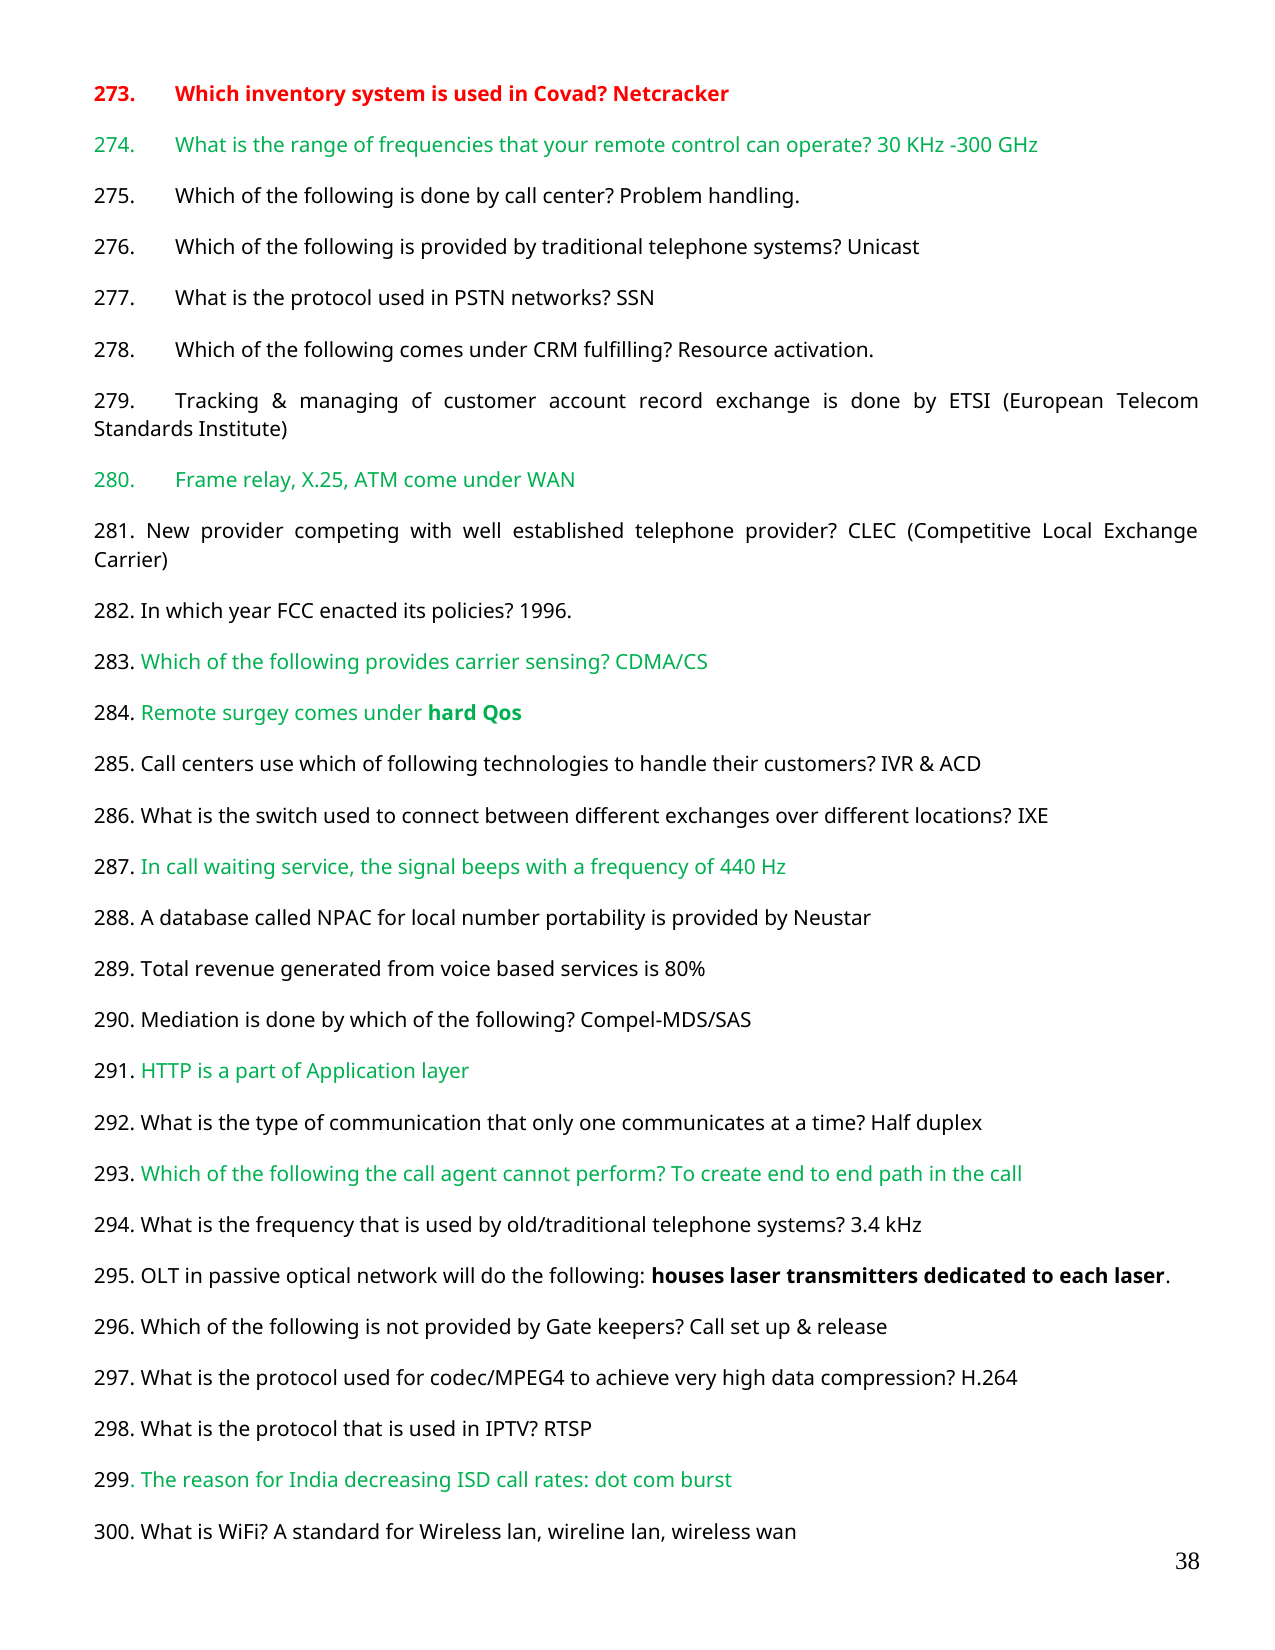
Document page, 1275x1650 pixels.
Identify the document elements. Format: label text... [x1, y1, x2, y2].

text 291. HTTP is a part of Application layer [94, 1056, 1200, 1085]
text 286. What is the switch used to connect between different exchanges over different locations? IXE [94, 801, 1200, 829]
list Tracking & managing of customer account record exchange is done by ETSI (European Telecom Standards Institute) [94, 386, 1200, 443]
list What is the range of frequencies that your remote control can operate? 30 KHz -300 GHz [94, 130, 1200, 158]
text 292. What is the type of communication that only one communicates at a time? Half duplex [94, 1108, 1200, 1136]
text 299. The reason for India decreasing ISD call rates: dot com burst [94, 1466, 1200, 1494]
text 281. New provider competing with well established telephone provider? CLEC (Competitive Local Exchange Carrier) [94, 517, 1200, 573]
list Which of the following is provided by traditional telephone systems? Unicast [94, 232, 1200, 261]
text 287. In call waiting service, the signal beeps with a frequency of 440 Hz [94, 852, 1200, 880]
text 297. What is the protocol used for codec/MPEG4 to achieve very high data compression? H.264 [94, 1363, 1200, 1392]
text 283. Which of the following provides carrier sensing? CDMA/CS [94, 647, 1200, 676]
text 290. Mediation is done by which of the following? Compel-MDS/SAS [94, 1005, 1200, 1034]
text 288. A database called NPAC for local number portability is provided by Neustar [94, 903, 1200, 931]
text 294. What is the frequency that is used by old/traditional telephone systems? 3.4 kHz [94, 1210, 1200, 1238]
text 282. In which year FCC enacted its policies? 1996. [94, 596, 1200, 624]
text 298. What is the protocol that is used in IPTV? RTSP [94, 1414, 1200, 1443]
text 285. Call centers use which of following technologies to handle their customers? IVR & ACD [94, 749, 1200, 778]
text 296. Which of the following is not provided by Gate keepers? Call set up & release [94, 1312, 1200, 1341]
list What is the protocol used in PSTN networks? SSN [94, 283, 1200, 312]
text 293. Which of the following the call agent cannot perform? To create end to end path in the call [94, 1159, 1200, 1187]
text 289. Total revenue generated from voice based services is 80% [94, 954, 1200, 983]
list Which inventory system is used in Covad? Netcracker [94, 79, 1200, 107]
list Which of the following is done by call center? Problem handling. [94, 181, 1200, 210]
text 300. What is WiFi? A standard for Wireless lan, wireline lan, wireless wan [94, 1517, 1200, 1545]
list Which of the following comes under CRM fulfilling? Resource activation. [94, 335, 1200, 363]
text 295. OLT in passive optical network will do the following: houses laser transmitters dedicated to each laser. [94, 1261, 1200, 1289]
list Frame relay, X.25, ATM come under WAN [94, 465, 1200, 494]
text 284. Remote surgey comes under hard Qos [94, 698, 1200, 727]
